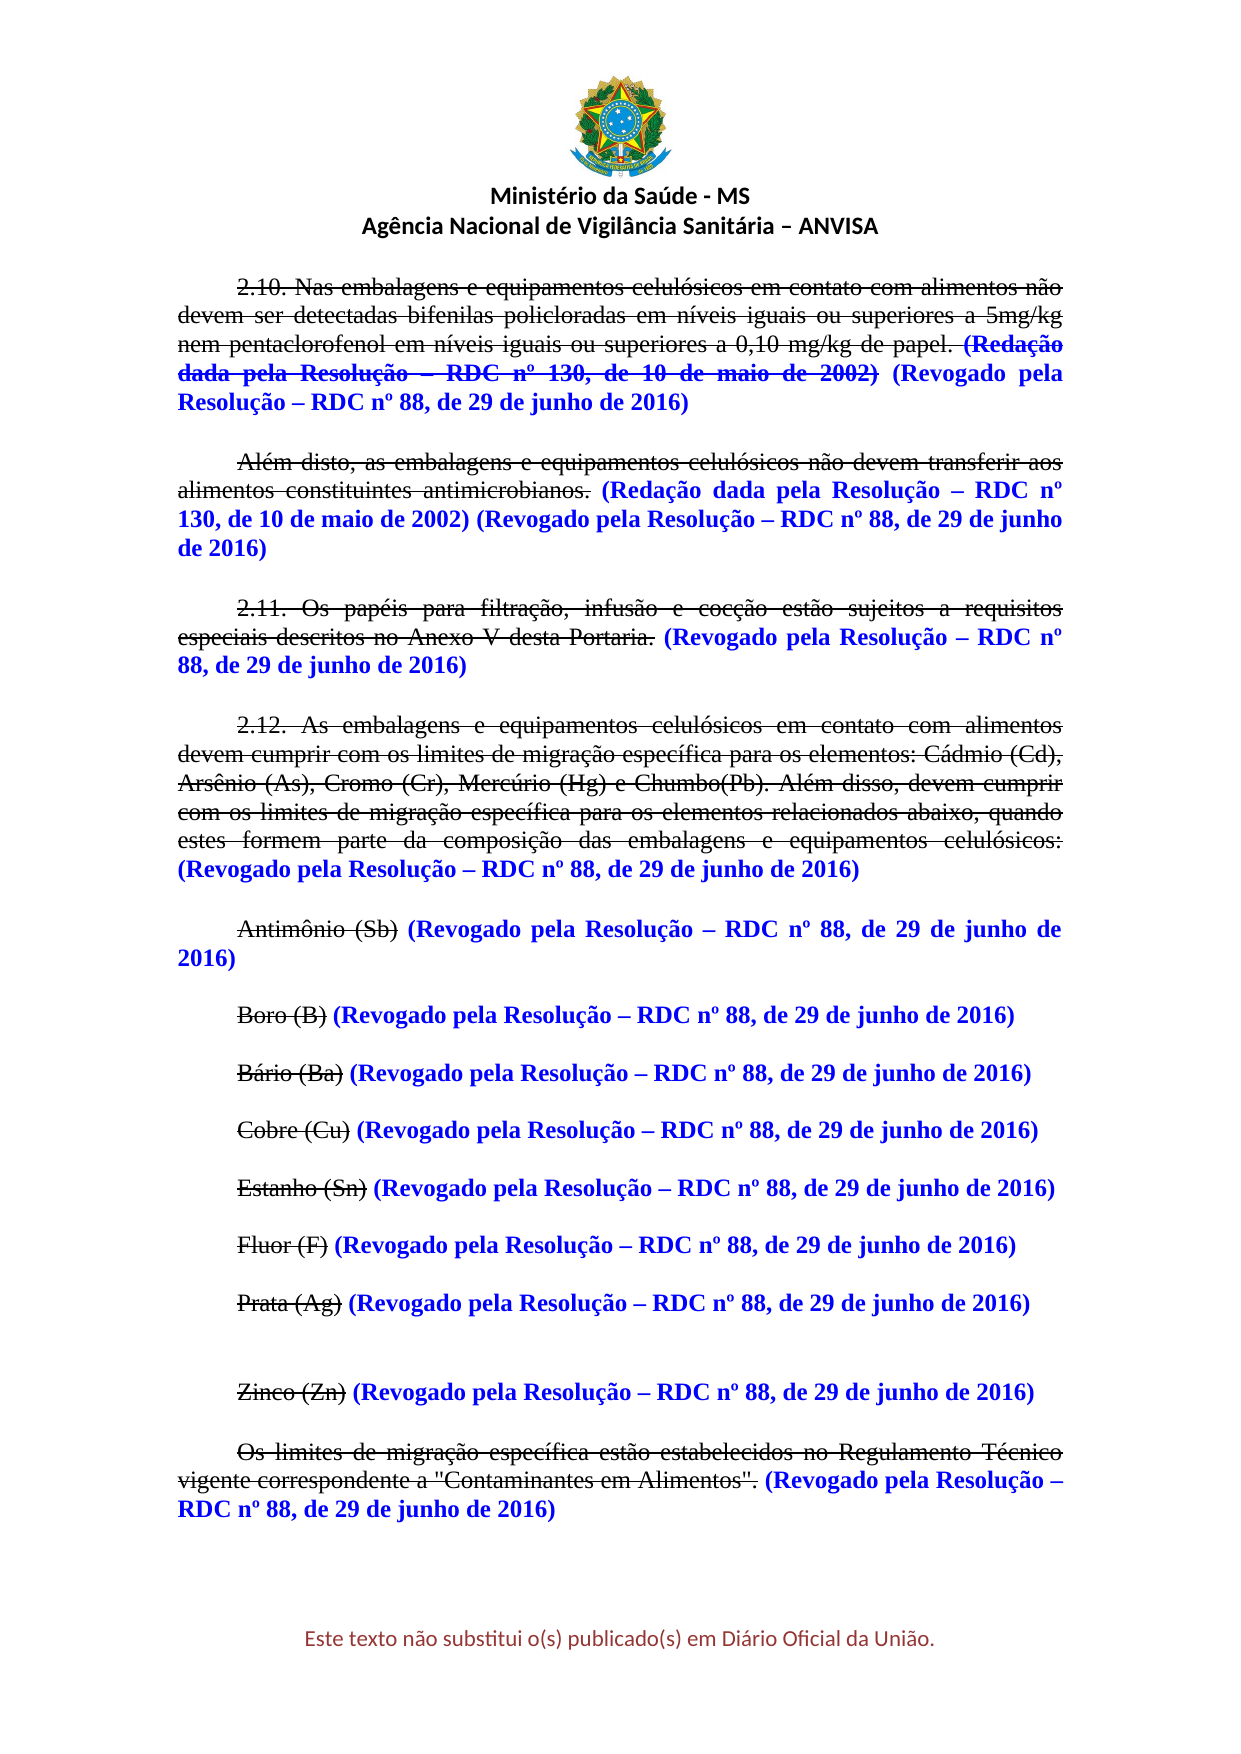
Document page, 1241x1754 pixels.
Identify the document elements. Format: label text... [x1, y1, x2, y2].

text Boro (B) (Revogado pela Resolução – RDC nº 88, de 29 de junho de 2016) [177, 1000, 1063, 1029]
text 2.10. Nas embalagens e equipamentos celulósicos em contato com alimentos não devem ser detectadas bifenilas policloradas em níveis iguais ou superiores a 5mg/kg nem pentaclorofenol em níveis iguais ou superiores a 0,10 mg/kg de papel. (Redação dada pela Resolução – RDC nº 130, de 10 de maio de 2002) (Revogado pela Resolução – RDC nº 88, de 29 de junho de 2016) [177, 346, 1063, 415]
text 2.11. Os papéis para filtração, infusão e cocção estão sujeitos a requisitos especiais descritos no Anexo V desta Portaria. (Revogado pela Resolução – RDC nº 88, de 29 de junho de 2016) [177, 593, 1063, 679]
text Zinco (Zn) (Revogado pela Resolução – RDC nº 88, de 29 de junho de 2016) [177, 1377, 1063, 1405]
text 2.12. As embalagens e equipamentos celulósicos em contato com alimentos devem cumprir com os limites de migração específica para os elementos: Cádmio (Cd), Arsênio (As), Cromo (Cr), Mercúrio (Hg) e Chumbo(Pb). Além disso, devem cumprir com os limites de migração específica para os elementos relacionados abaixo, quando estes formem parte da composição das embalagens e equipamentos celulósicos: (Revogado pela Resolução – RDC nº 88, de 29 de junho de 2016) [177, 710, 1063, 755]
picture [566, 73, 674, 180]
text Os limites de migração específica estão estabelecidos no Regulamento Técnico vigente correspondente a "Contaminantes em Alimentos". (Revogado pela Resolução – RDC nº 88, de 29 de junho de 2016) [177, 1437, 1063, 1523]
text 2.10. Nas embalagens e equipamentos celulósicos em contato com alimentos não devem ser detectadas bifenilas policloradas em níveis iguais ou superiores a 5mg/kg nem pentaclorofenol em níveis iguais ou superiores a 0,10 mg/kg de papel. (Redação dada pela Resolução – RDC nº 130, de 10 de maio de 2002) (Revogado pela Resolução – RDC nº 88, de 29 de junho de 2016) [177, 272, 1063, 316]
text 2.12. As embalagens e equipamentos celulósicos em contato com alimentos devem cumprir com os limites de migração específica para os elementos: Cádmio (Cd), Arsênio (As), Cromo (Cr), Mercúrio (Hg) e Chumbo(Pb). Além disso, devem cumprir com os limites de migração específica para os elementos relacionados abaixo, quando estes formem parte da composição das embalagens e equipamentos celulósicos: (Revogado pela Resolução – RDC nº 88, de 29 de junho de 2016) [177, 842, 1063, 883]
text Antimônio (Sb) (Revogado pela Resolução – RDC nº 88, de 29 de junho de 2016) [177, 914, 1063, 972]
text 2.10. Nas embalagens e equipamentos celulósicos em contato com alimentos não devem ser detectadas bifenilas policloradas em níveis iguais ou superiores a 5mg/kg nem pentaclorofenol em níveis iguais ou superiores a 0,10 mg/kg de papel. (Redação dada pela Resolução – RDC nº 130, de 10 de maio de 2002) (Revogado pela Resolução – RDC nº 88, de 29 de junho de 2016) [177, 317, 1063, 345]
text Estanho (Sn) (Revogado pela Resolução – RDC nº 88, de 29 de junho de 2016) [177, 1173, 1063, 1202]
text Prata (Ag) (Revogado pela Resolução – RDC nº 88, de 29 de junho de 2016) [177, 1288, 1063, 1317]
text Além disto, as embalagens e equipamentos celulósicos não devem transferir aos alimentos constituintes antimicrobianos. (Redação dada pela Resolução – RDC nº 130, de 10 de maio de 2002) (Revogado pela Resolução – RDC nº 88, de 29 de junho de 2016) [177, 447, 1063, 562]
text Bário (Ba) (Revogado pela Resolução – RDC nº 88, de 29 de junho de 2016) [177, 1058, 1063, 1087]
text Cobre (Cu) (Revogado pela Resolução – RDC nº 88, de 29 de junho de 2016) [177, 1115, 1063, 1144]
text Fluor (F) (Revogado pela Resolução – RDC nº 88, de 29 de junho de 2016) [177, 1230, 1063, 1259]
